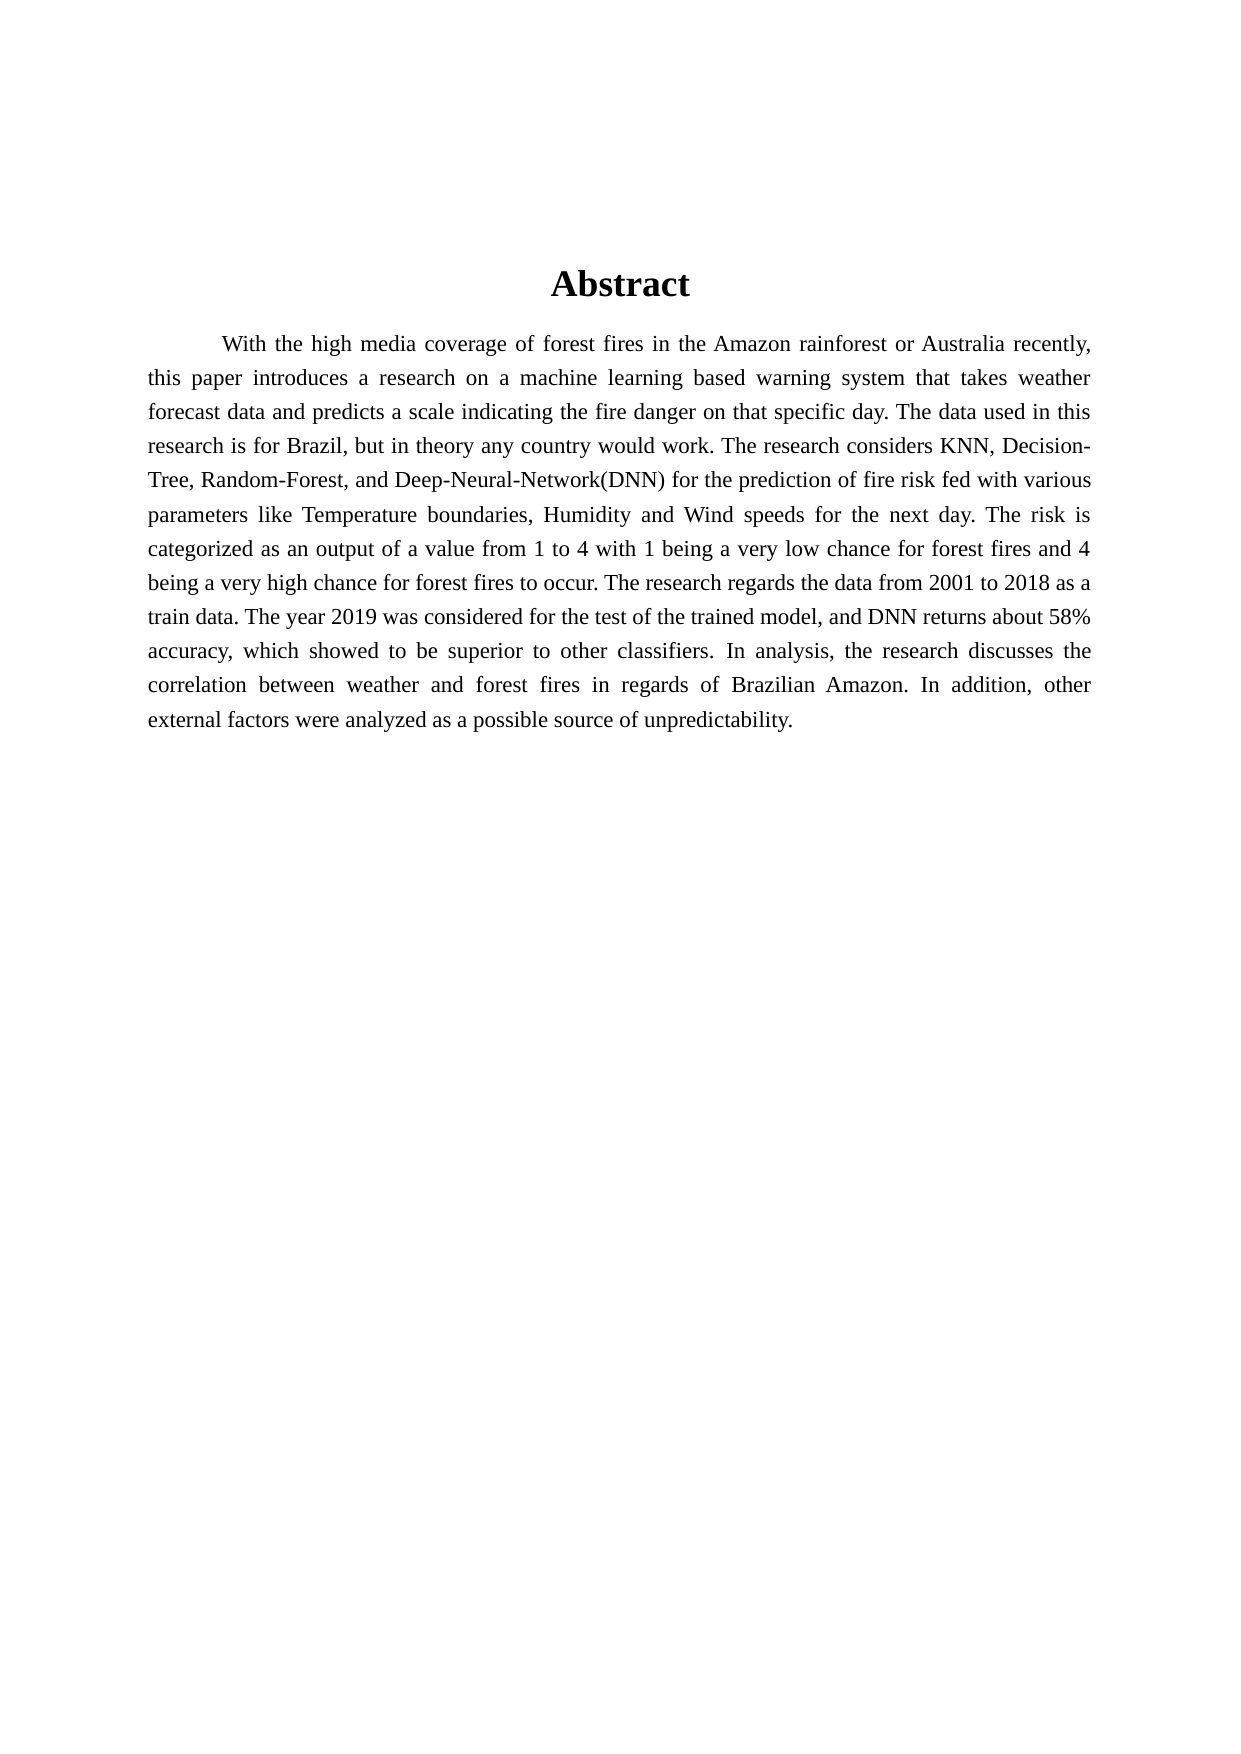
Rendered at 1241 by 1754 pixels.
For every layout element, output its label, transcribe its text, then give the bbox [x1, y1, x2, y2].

text With the high media coverage of forest fires in the Amazon rainforest or Australia recently, this paper introduces a research on a machine learning based warning system that takes weather forecast data and predicts a scale indicating the fire danger on that specific day. The data used in this research is for Brazil, but in theory any country would work. The research considers KNN, Decision-Tree, Random-Forest, and Deep-Neural-Network(DNN) for the prediction of fire risk fed with various parameters like Temperature boundaries, Humidity and Wind speeds for the next day. The risk is categorized as an output of a value from 1 to 4 with 1 being a very low chance for forest fires and 4 being a very high chance for forest fires to occur. The research regards the data from 2001 to 2018 as a train data. The year 2019 was considered for the test of the trained model, and DNN returns about 58% accuracy, which showed to be superior to other classifiers. In analysis, the research discusses the correlation between weather and forest fires in regards of Brazilian Amazon. In addition, other external factors were analyzed as a possible source of unpredictability. [148, 330, 1092, 732]
text Abstract [148, 261, 1092, 304]
